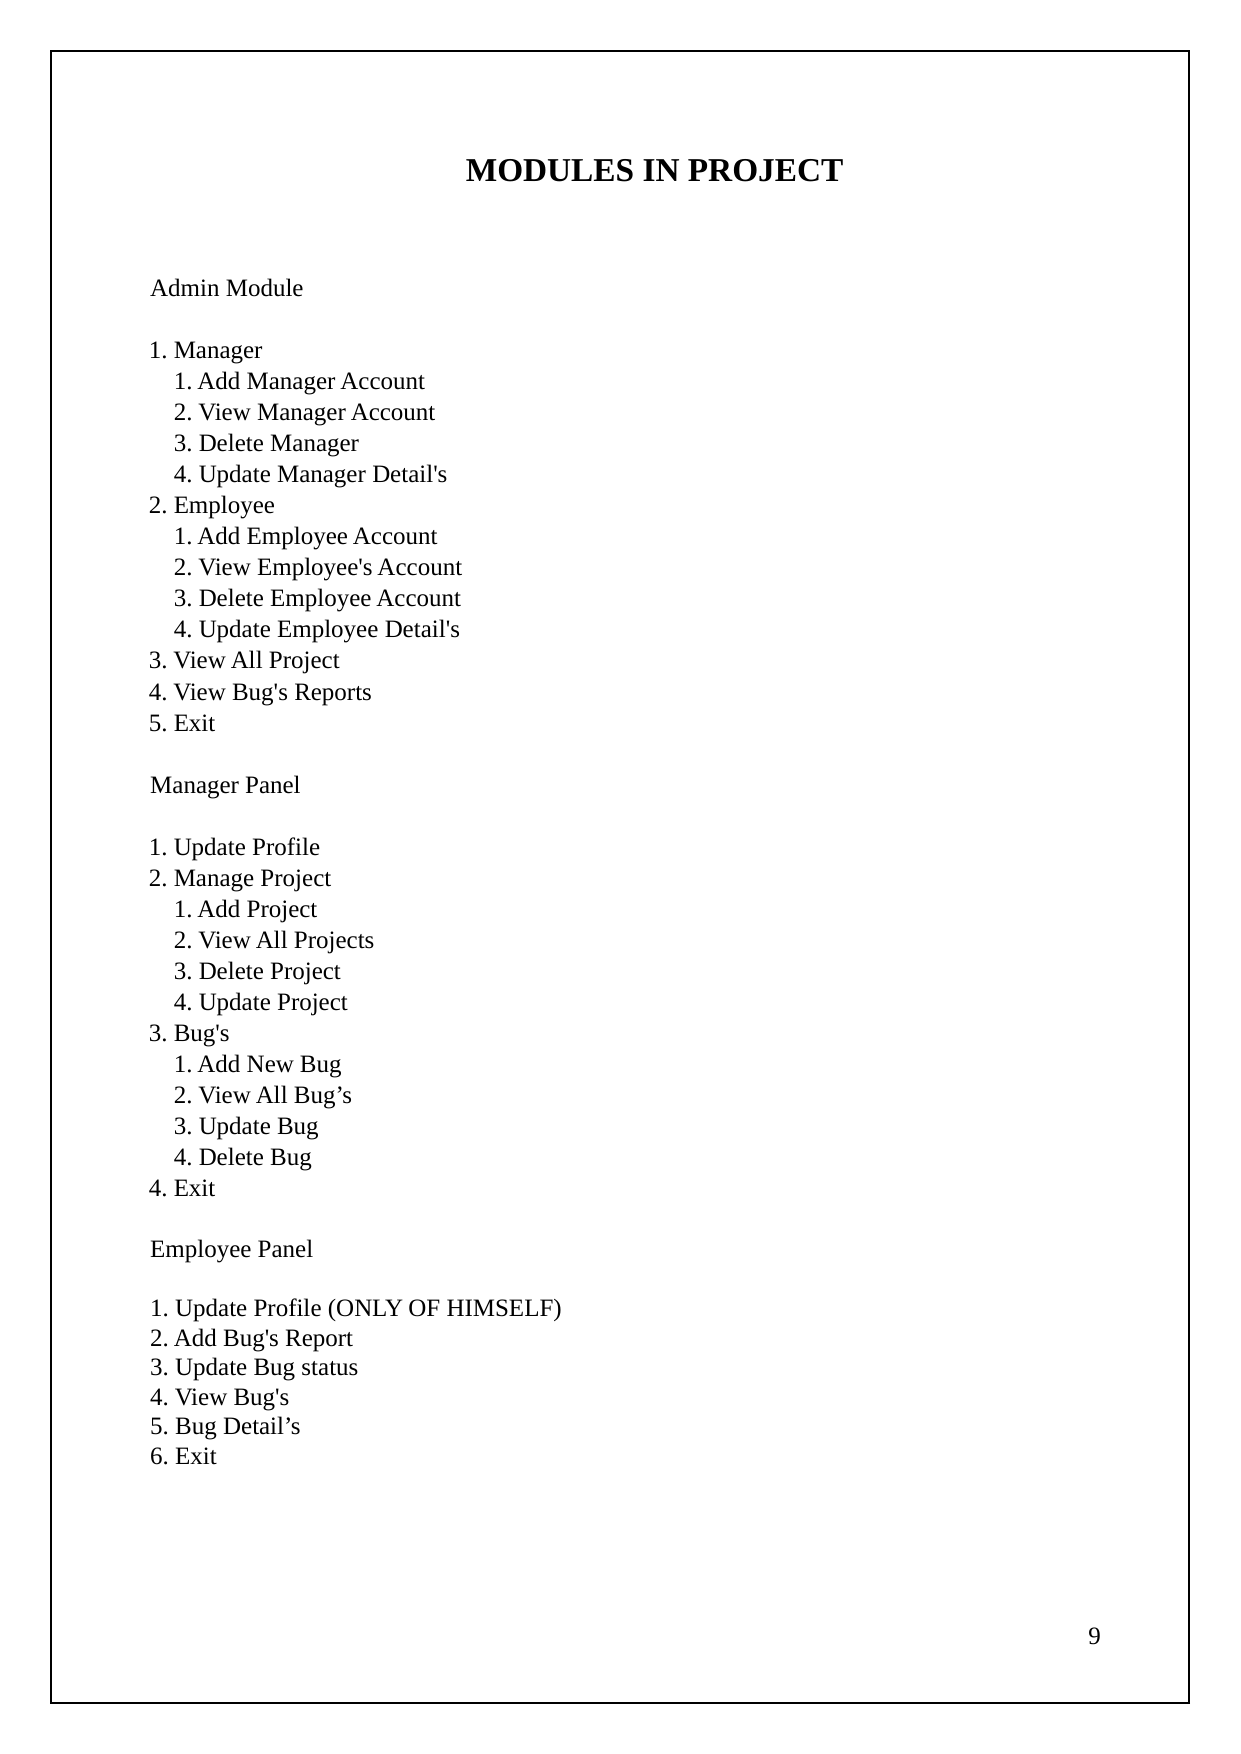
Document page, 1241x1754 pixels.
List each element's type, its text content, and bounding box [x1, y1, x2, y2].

subtitle 4. Update Employee Detail's [148, 614, 1100, 643]
subtitle 4. Exit [148, 1173, 1100, 1202]
subtitle 1. Add Manager Account [148, 366, 1100, 395]
subtitle 2. Employee [148, 490, 1100, 519]
subtitle 2. View All Projects [148, 925, 1100, 954]
text 5. Bug Detail’s [150, 1411, 1100, 1440]
subtitle MODULES IN PROJECT [150, 150, 1159, 188]
subtitle 4. Update Manager Detail's [148, 459, 1100, 488]
text 4. View Bug's [150, 1382, 1100, 1411]
subtitle 1. Add New Bug [148, 1049, 1100, 1078]
subtitle Admin Module [150, 273, 1100, 302]
subtitle 4. Delete Bug [148, 1142, 1100, 1171]
subtitle 1. Add Employee Account [148, 521, 1100, 550]
subtitle 4. Update Project [148, 987, 1100, 1016]
subtitle 3. View All Project [148, 646, 1100, 674]
text 6. Exit [150, 1441, 1100, 1470]
subtitle 3. Delete Manager [148, 428, 1100, 457]
text 2. Add Bug's Report [150, 1323, 1100, 1351]
subtitle 1. Update Profile [148, 832, 1100, 861]
text Employee Panel [150, 1234, 1100, 1263]
subtitle 2. Manage Project [148, 863, 1100, 892]
subtitle 3. Delete Employee Account [148, 583, 1100, 612]
subtitle 1. Manager [148, 335, 1100, 364]
subtitle 1. Add Project [148, 894, 1100, 923]
subtitle 2. View Manager Account [148, 397, 1100, 426]
subtitle Manager Panel [150, 770, 1100, 798]
text 1. Update Profile (ONLY OF HIMSELF) [150, 1293, 1100, 1322]
subtitle 2. View Employee's Account [148, 552, 1100, 581]
subtitle 3. Delete Project [148, 956, 1100, 985]
subtitle 3. Bug's [148, 1018, 1100, 1047]
subtitle 2. View All Bug’s [148, 1080, 1100, 1109]
text 3. Update Bug status [150, 1352, 1100, 1381]
subtitle 3. Update Bug [148, 1111, 1100, 1140]
subtitle 5. Exit [148, 708, 1100, 736]
subtitle 4. View Bug's Reports [148, 677, 1100, 705]
